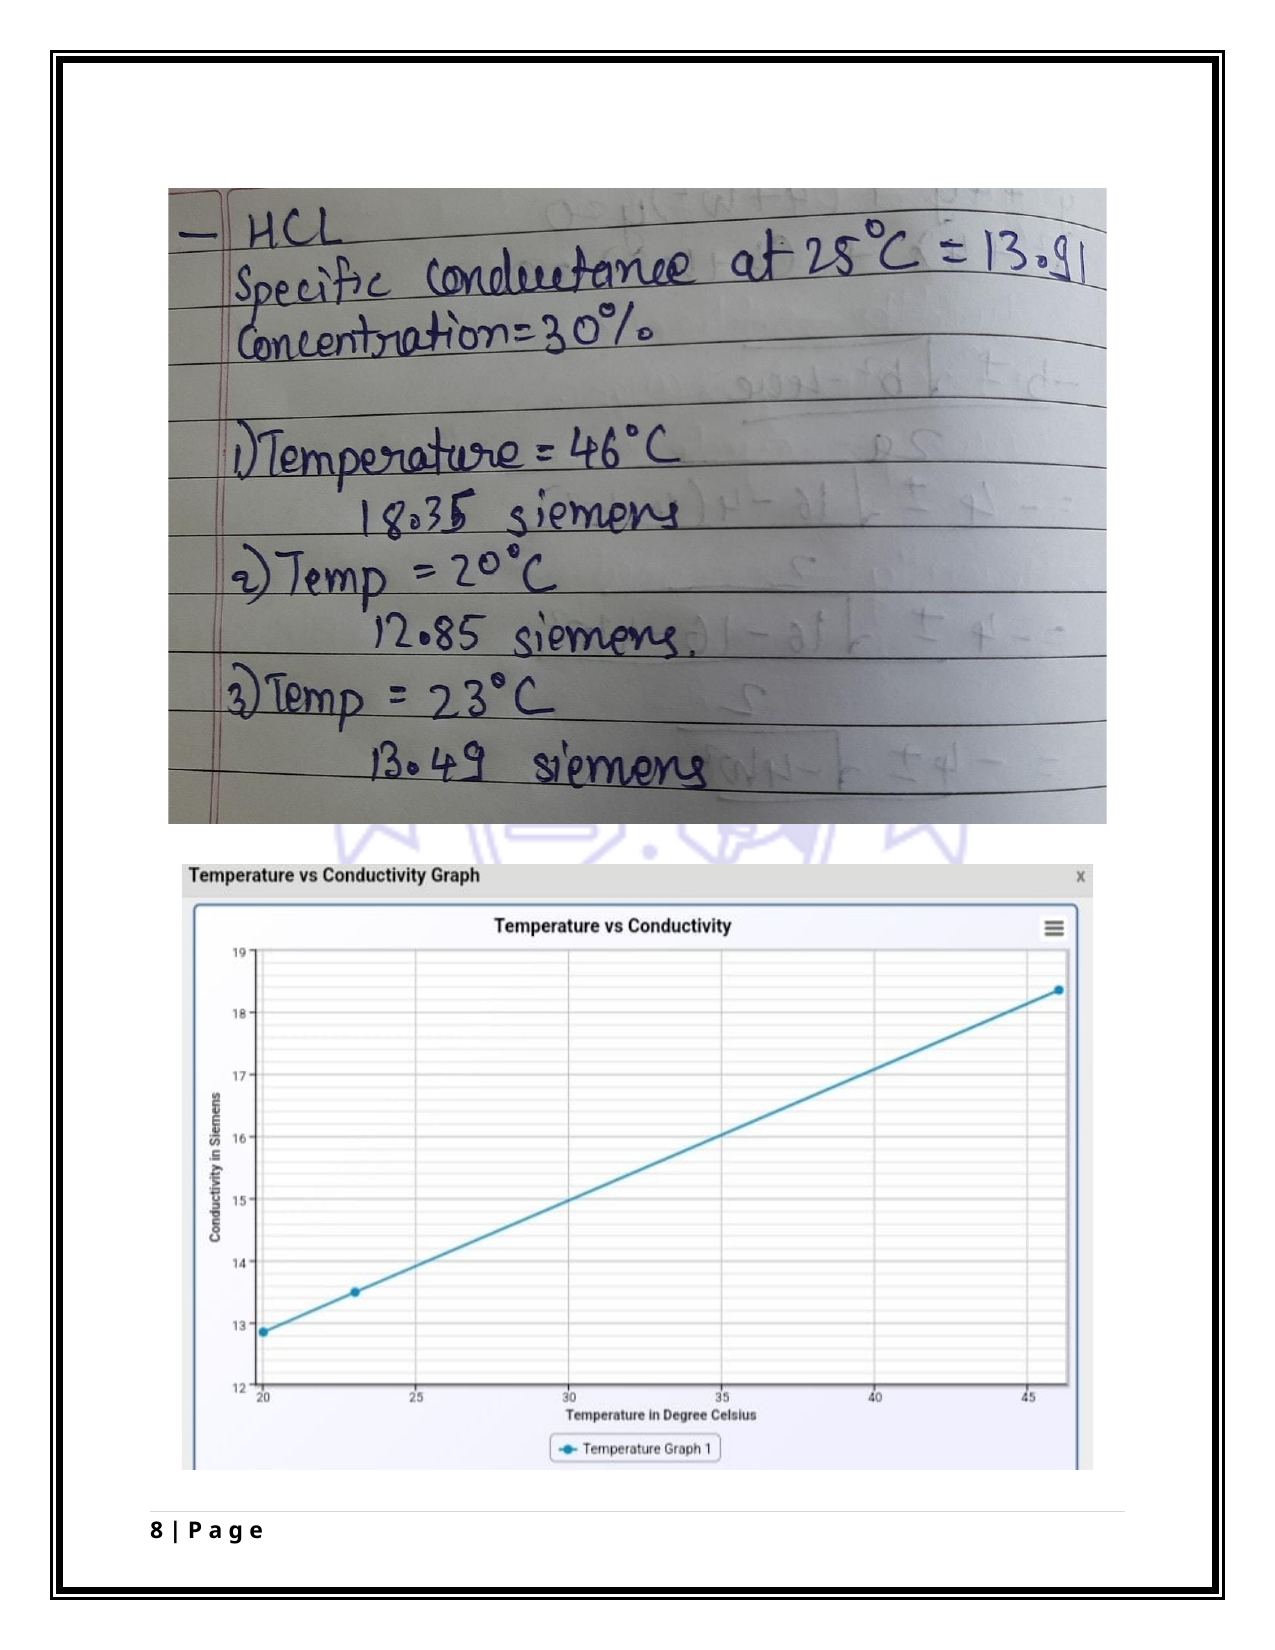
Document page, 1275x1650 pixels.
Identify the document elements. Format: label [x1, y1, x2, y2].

picture [168, 188, 1107, 824]
picture [181, 864, 1094, 1470]
